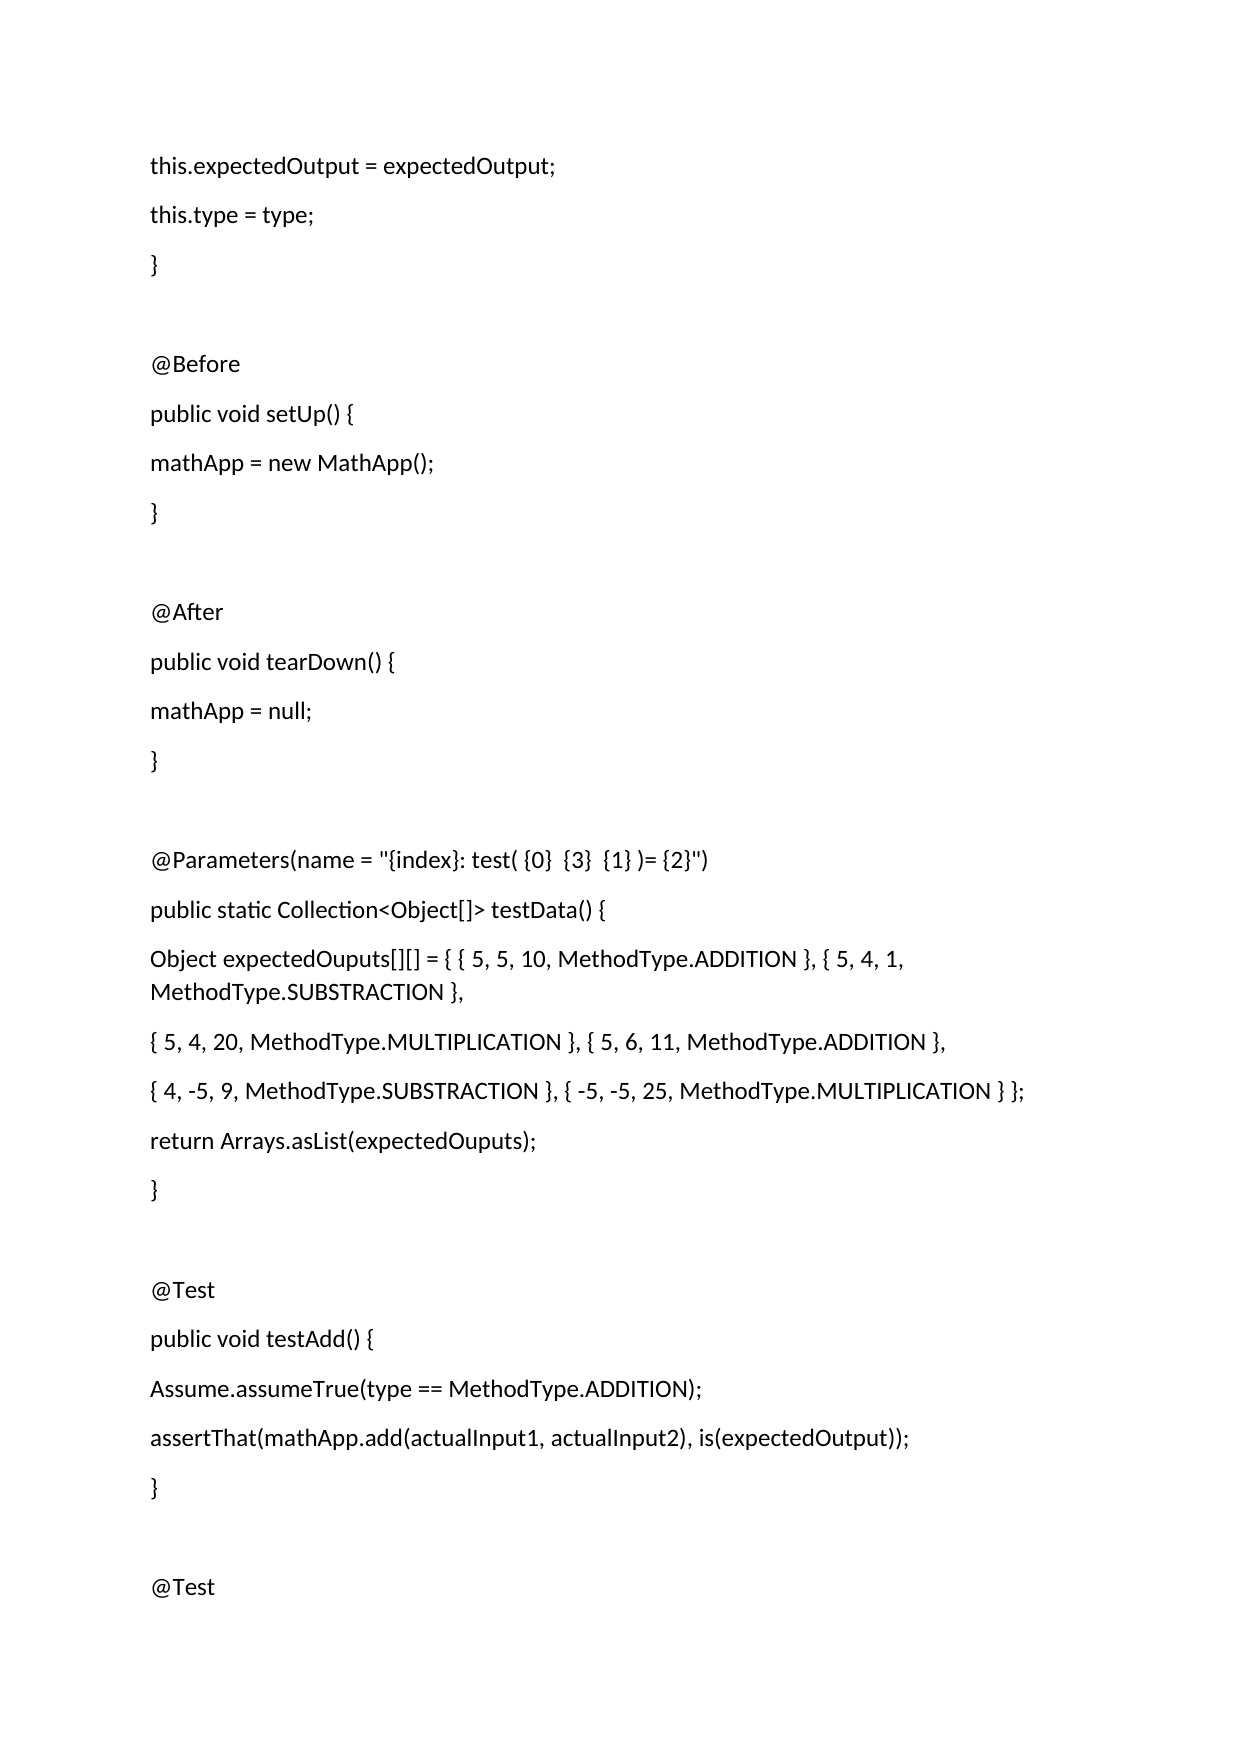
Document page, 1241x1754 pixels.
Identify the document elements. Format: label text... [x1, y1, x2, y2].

text @Test [150, 1274, 1090, 1304]
text { 4, -5, 9, MethodType.SUBSTRACTION }, { -5, -5, 25, MethodType.MULTIPLICATION } }; [150, 1075, 1090, 1106]
text this.expectedOutput = expectedOutput; [150, 150, 1090, 181]
text this.type = type; [150, 199, 1090, 230]
text @Before [150, 348, 1090, 379]
text public static Collection<Object[]> testData() { [150, 894, 1090, 924]
text } [150, 249, 1090, 280]
text } [150, 1174, 1090, 1205]
text { 5, 4, 20, MethodType.MULTIPLICATION }, { 5, 6, 11, MethodType.ADDITION }, [150, 1026, 1090, 1056]
text return Arrays.asList(expectedOuputs); [150, 1125, 1090, 1156]
text } [150, 1472, 1090, 1503]
text } [150, 497, 1090, 528]
text Object expectedOuputs[][] = { { 5, 5, 10, MethodType.ADDITION }, { 5, 4, 1, MethodType.SUBSTRACTION }, [150, 943, 1090, 1007]
text Assume.assumeTrue(type == MethodType.ADDITION); [150, 1373, 1090, 1403]
text } [150, 745, 1090, 776]
text @Parameters(name = "{index}: test( {0} {3} {1} )= {2}") [150, 844, 1090, 875]
text public void tearDown() { [150, 646, 1090, 676]
text public void setUp() { [150, 398, 1090, 428]
text mathApp = null; [150, 695, 1090, 726]
text public void testAdd() { [150, 1323, 1090, 1354]
text @Test [150, 1571, 1090, 1602]
text mathApp = new MathApp(); [150, 447, 1090, 478]
text @After [150, 596, 1090, 627]
text assertThat(mathApp.add(actualInput1, actualInput2), is(expectedOutput)); [150, 1422, 1090, 1453]
